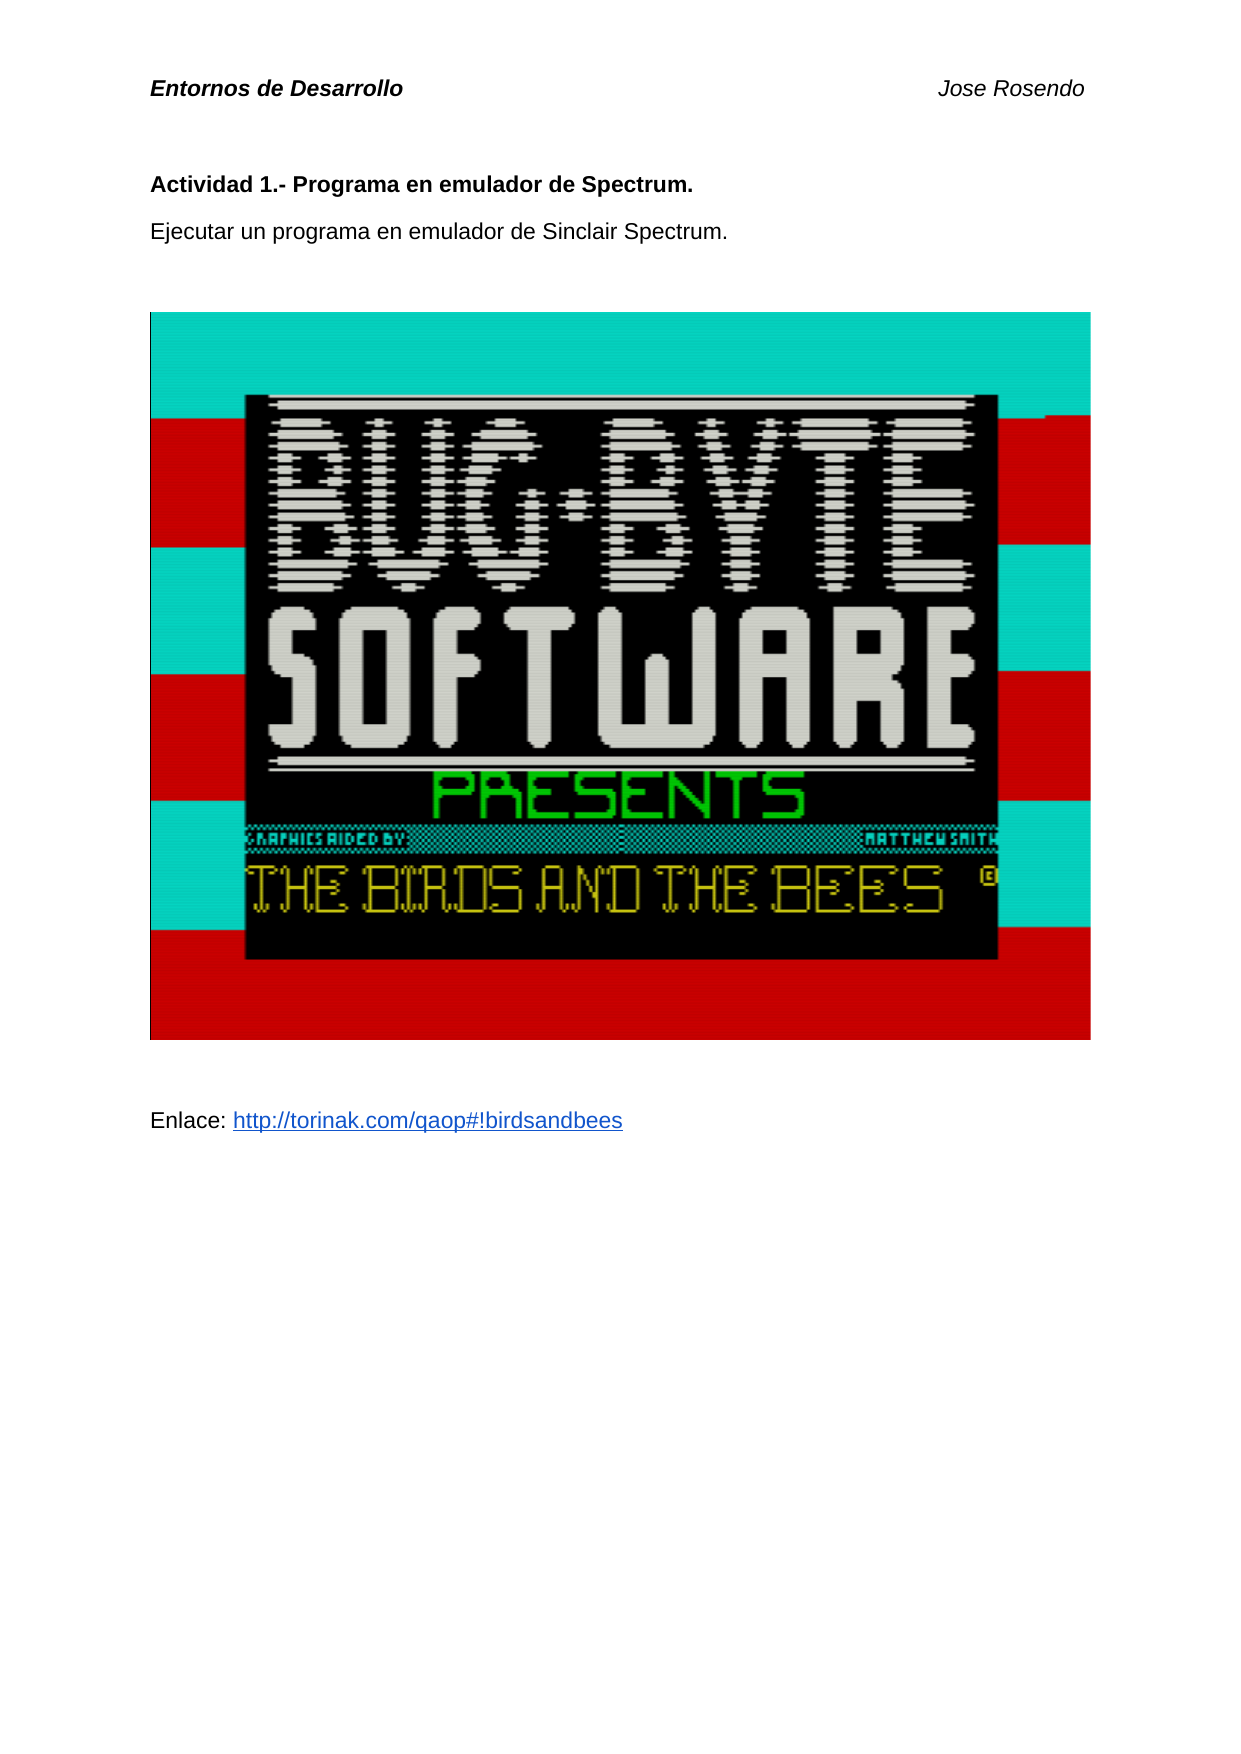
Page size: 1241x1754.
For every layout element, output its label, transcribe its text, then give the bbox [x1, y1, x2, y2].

text Ejecutar un programa en emulador de Sinclair Spectrum. [150, 218, 1090, 244]
text Enlace: http://torinak.com/qaop#!birdsandbees [150, 1107, 1090, 1134]
text Actividad 1.- Programa en emulador de Spectrum. [150, 171, 1090, 197]
picture [150, 312, 1091, 1040]
